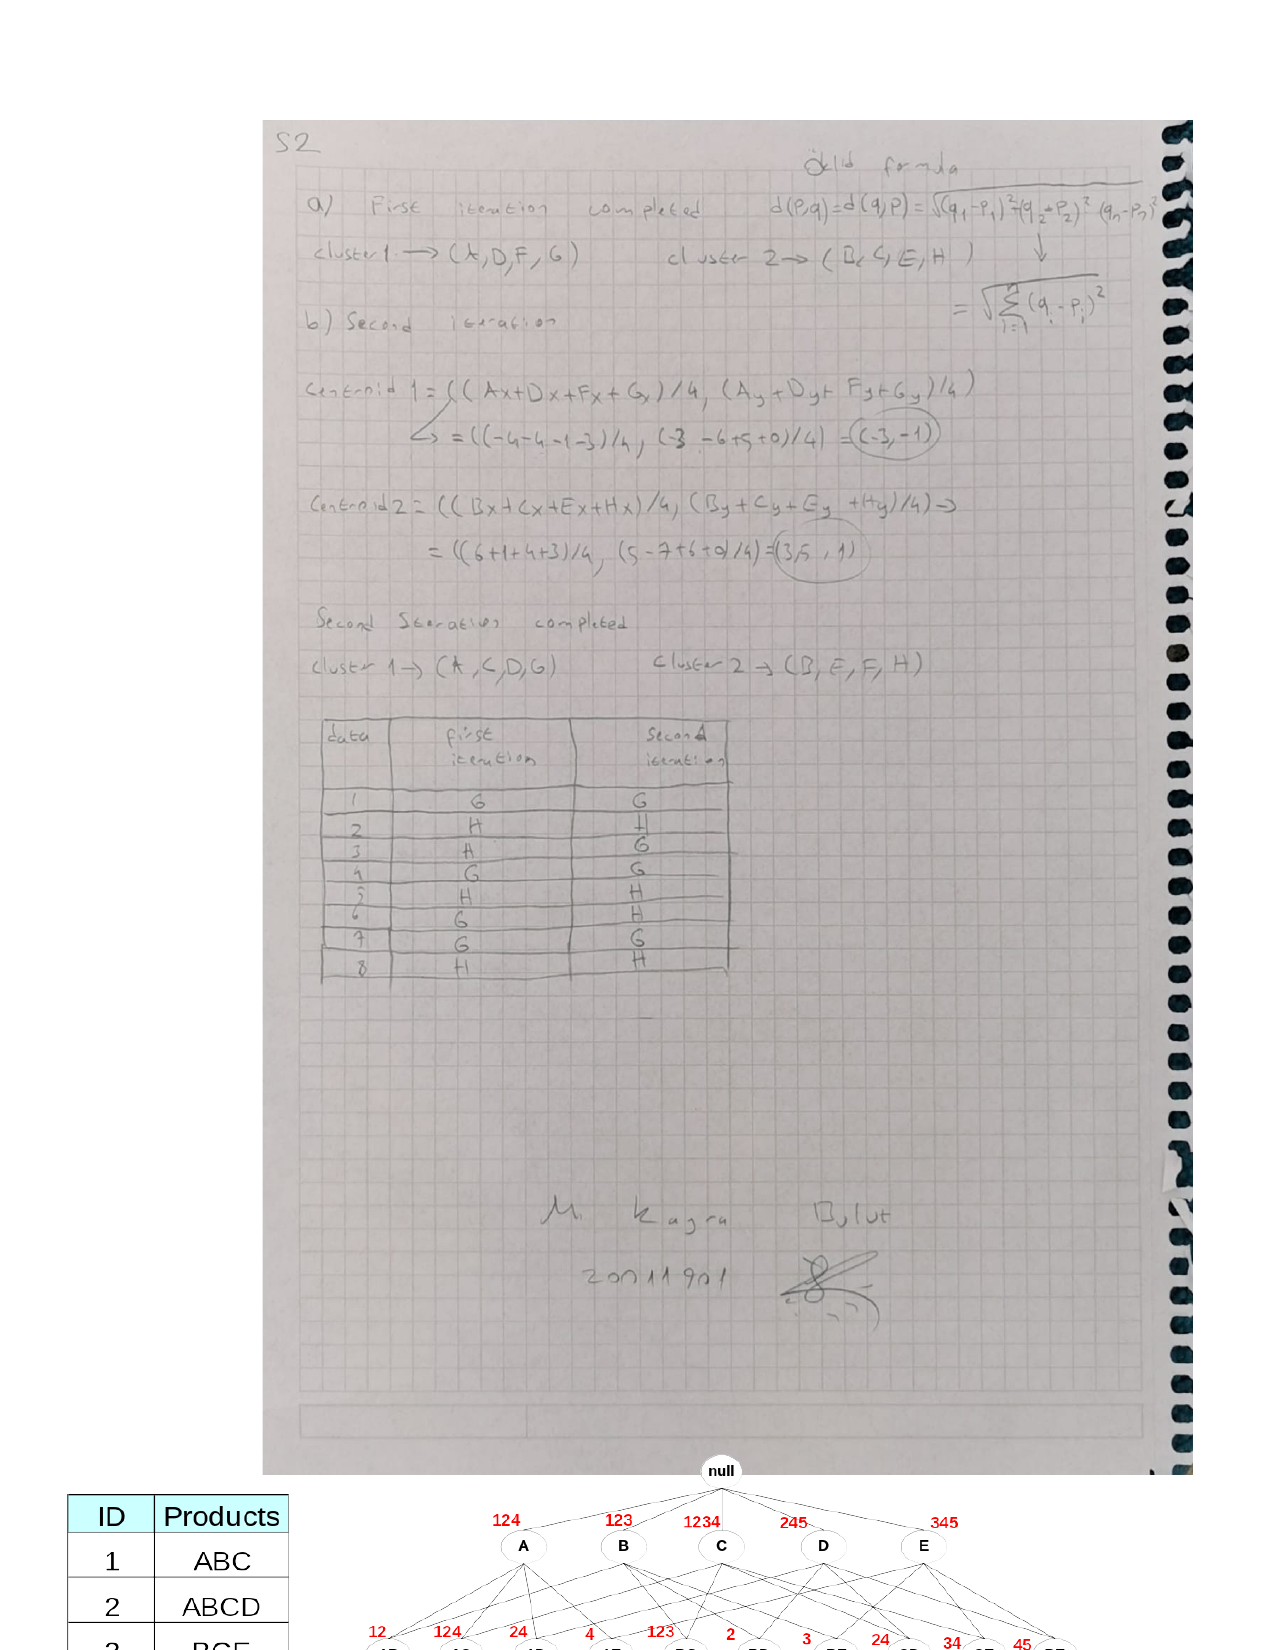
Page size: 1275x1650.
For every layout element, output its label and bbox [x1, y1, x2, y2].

picture [262, 120, 1193, 1475]
